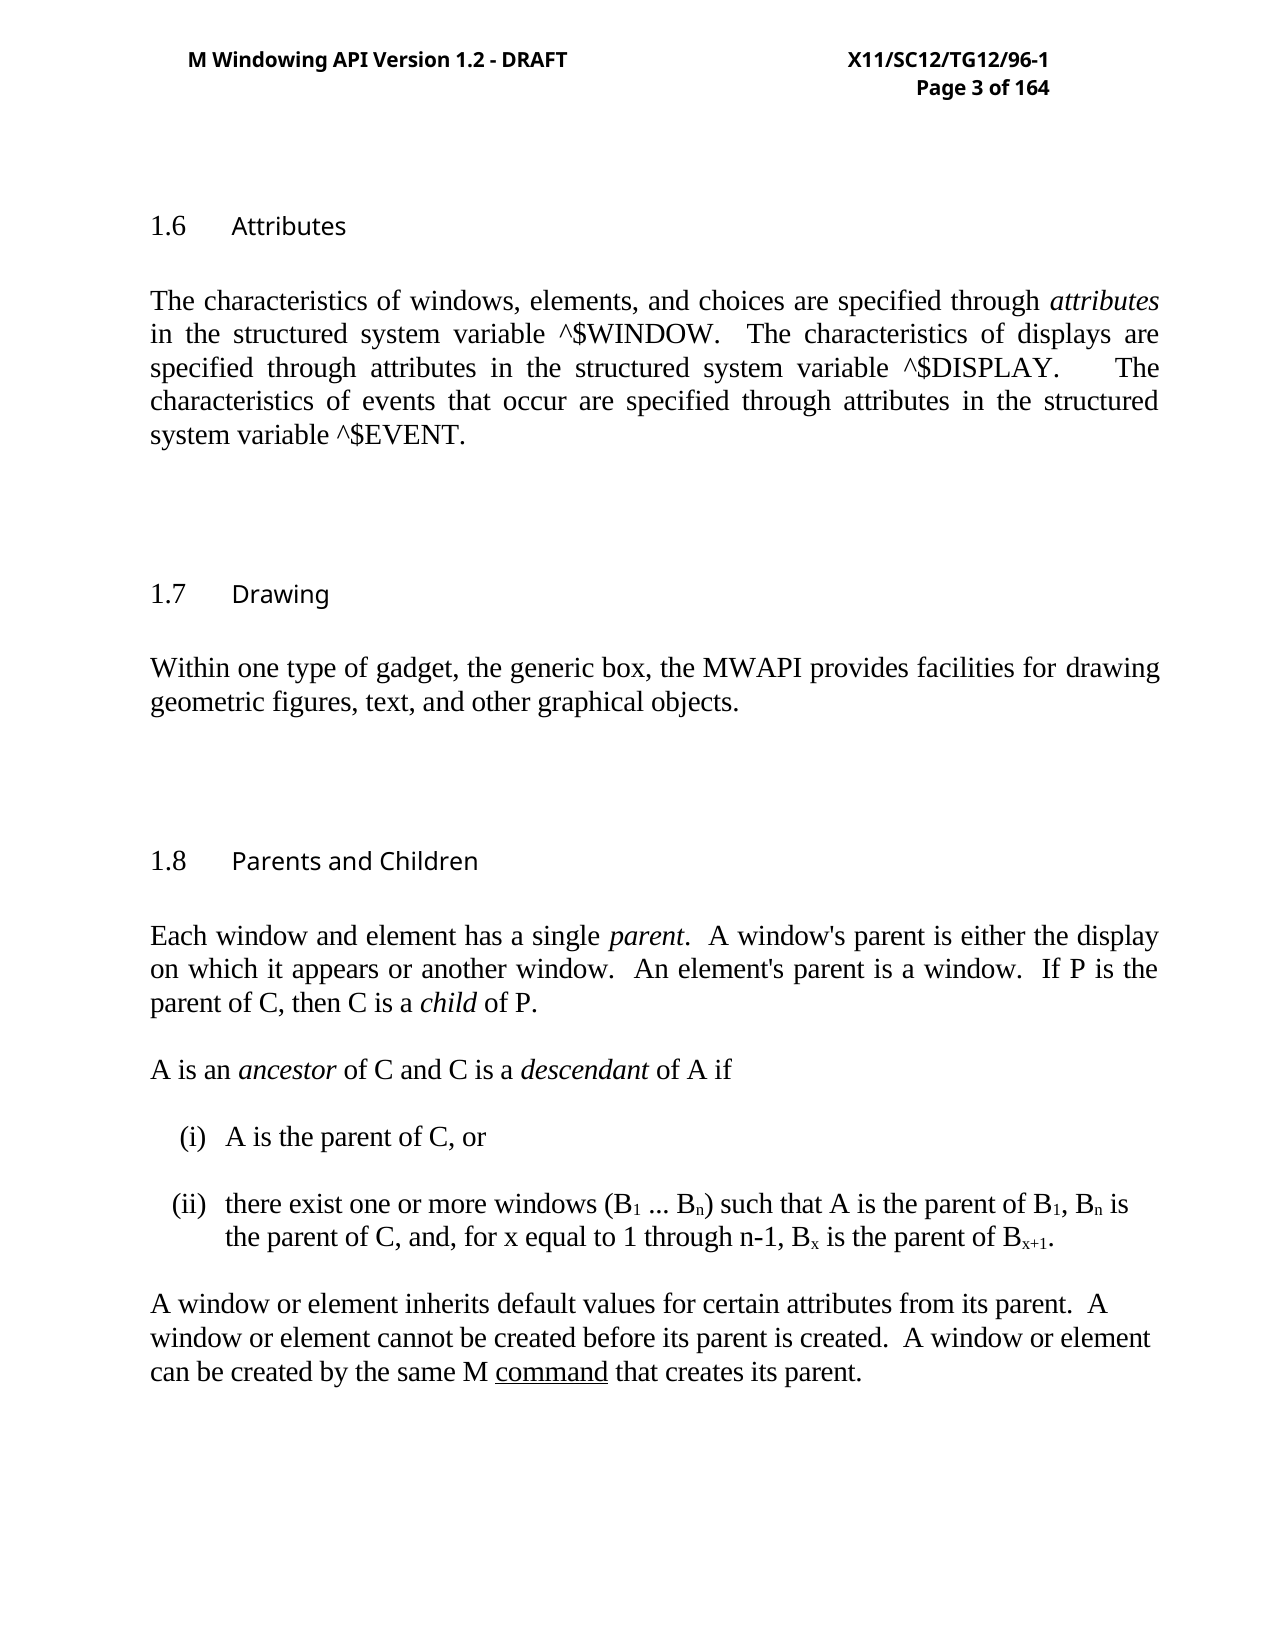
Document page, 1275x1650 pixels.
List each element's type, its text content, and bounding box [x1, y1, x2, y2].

text The characteristics of windows, elements, and choices are specified through attributes in the structured system variable ^$WINDOW. The characteristics of displays are specified through attributes in the structured system variable ^$DISPLAY. The characteristics of events that occur are specified through attributes in the structured system variable ^$EVENT. [150, 283, 1160, 451]
list Drawing [150, 576, 1160, 611]
list Attributes [150, 208, 1160, 243]
text Each window and element has a single parent. A window's parent is either the display on which it appears or another window. An element's parent is a window. If P is the parent of C, then C is a child of P. [150, 918, 1160, 1018]
text (i) A is the parent of C, or [150, 1119, 1160, 1152]
text A is an ancestor of C and C is a descendant of A if [150, 1052, 1160, 1085]
list Parents and Children [150, 843, 1160, 878]
text A window or element inherits default values for certain attributes from its parent. A window or element cannot be created before its parent is created. A window or element can be created by the same M command that creates its parent. [150, 1287, 1160, 1387]
text (ii) there exist one or more windows (B1 ... Bn) such that A is the parent of B1, Bn is the parent of C, and, for x equal to 1 through n-1, Bx is the parent of Bx+1. [150, 1186, 1160, 1253]
text Within one type of gadget, the generic box, the MWAPI provides facilities for drawing geometric figures, text, and other graphical objects. [150, 651, 1160, 718]
